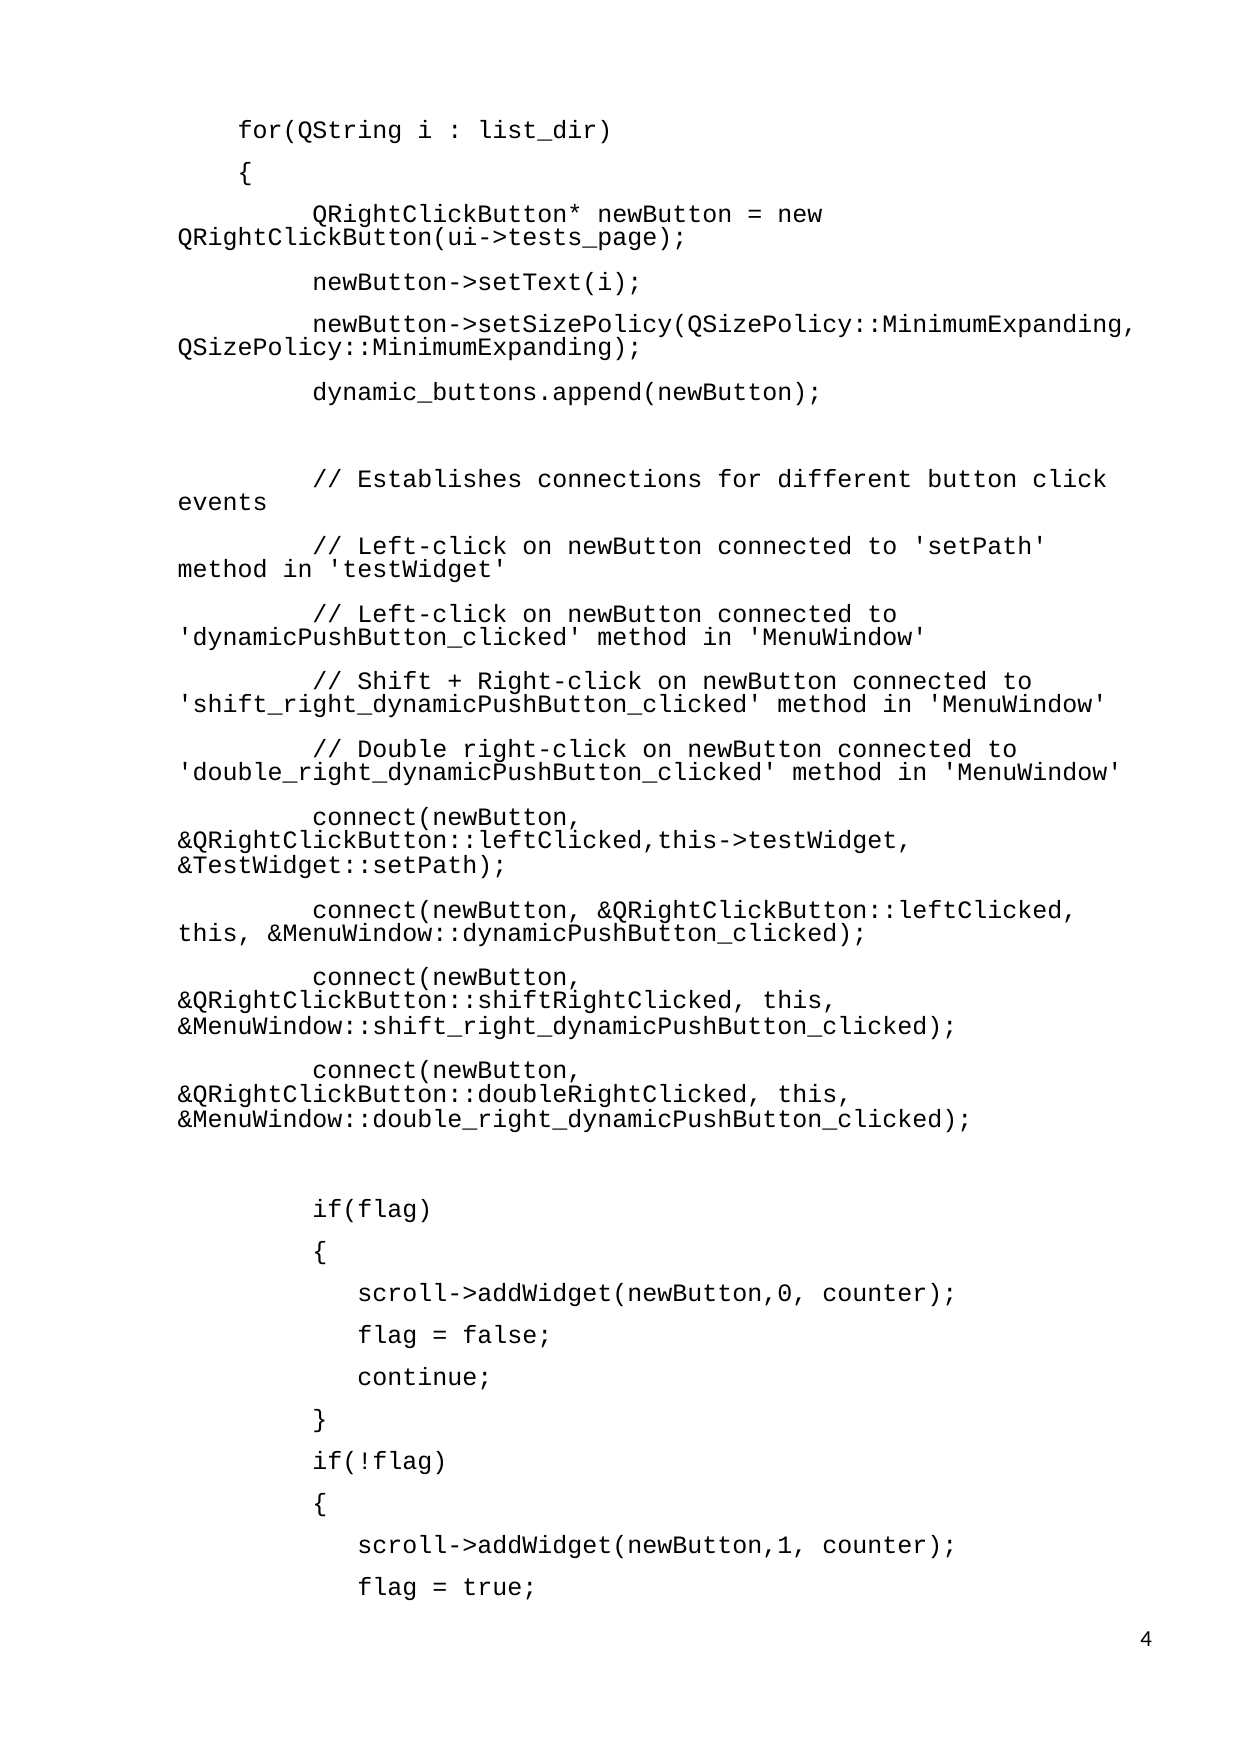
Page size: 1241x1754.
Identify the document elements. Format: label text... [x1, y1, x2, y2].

text for(QString i : list_dir) [177, 118, 1152, 143]
text scroll->addWidget(newButton,0, counter); [177, 1281, 1152, 1306]
text dynamic_buttons.append(newButton); [177, 379, 1152, 405]
text // Left-click on newButton connected to 'dynamicPushButton_clicked' method in 'MenuWindow' [177, 602, 1152, 653]
text flag = false; [177, 1323, 1152, 1348]
text { [177, 1491, 1152, 1517]
text connect(newButton, &QRightClickButton::leftClicked, this, &MenuWindow::dynamicPushButton_clicked); [177, 898, 1152, 949]
text flag = true; [177, 1575, 1152, 1601]
text scroll->addWidget(newButton,1, counter); [177, 1533, 1152, 1559]
text connect(newButton, &QRightClickButton::leftClicked,this->testWidget, &TestWidget::setPath); [177, 805, 1152, 881]
text continue; [177, 1365, 1152, 1390]
text QRightClickButton* newButton = new QRightClickButton(ui->tests_page); [177, 202, 1152, 253]
text if(flag) [177, 1197, 1152, 1222]
text connect(newButton, &QRightClickButton::shiftRightClicked, this, &MenuWindow::shift_right_dynamicPushButton_clicked); [177, 965, 1152, 1042]
text { [177, 160, 1152, 186]
text connect(newButton, &QRightClickButton::doubleRightClicked, this, &MenuWindow::double_right_dynamicPushButton_clicked); [177, 1058, 1152, 1135]
text // Double right-click on newButton connected to 'double_right_dynamicPushButton_clicked' method in 'MenuWindow' [177, 737, 1152, 788]
text } [177, 1407, 1152, 1432]
text newButton->setSizePolicy(QSizePolicy::MinimumExpanding, QSizePolicy::MinimumExpanding); [177, 312, 1152, 363]
text newButton->setText(i); [177, 270, 1152, 295]
text // Shift + Right-click on newButton connected to 'shift_right_dynamicPushButton_clicked' method in 'MenuWindow' [177, 669, 1152, 720]
text if(!flag) [177, 1449, 1152, 1474]
text // Left-click on newButton connected to 'setPath' method in 'testWidget' [177, 534, 1152, 585]
text { [177, 1239, 1152, 1264]
text // Establishes connections for different button click events [177, 467, 1152, 518]
